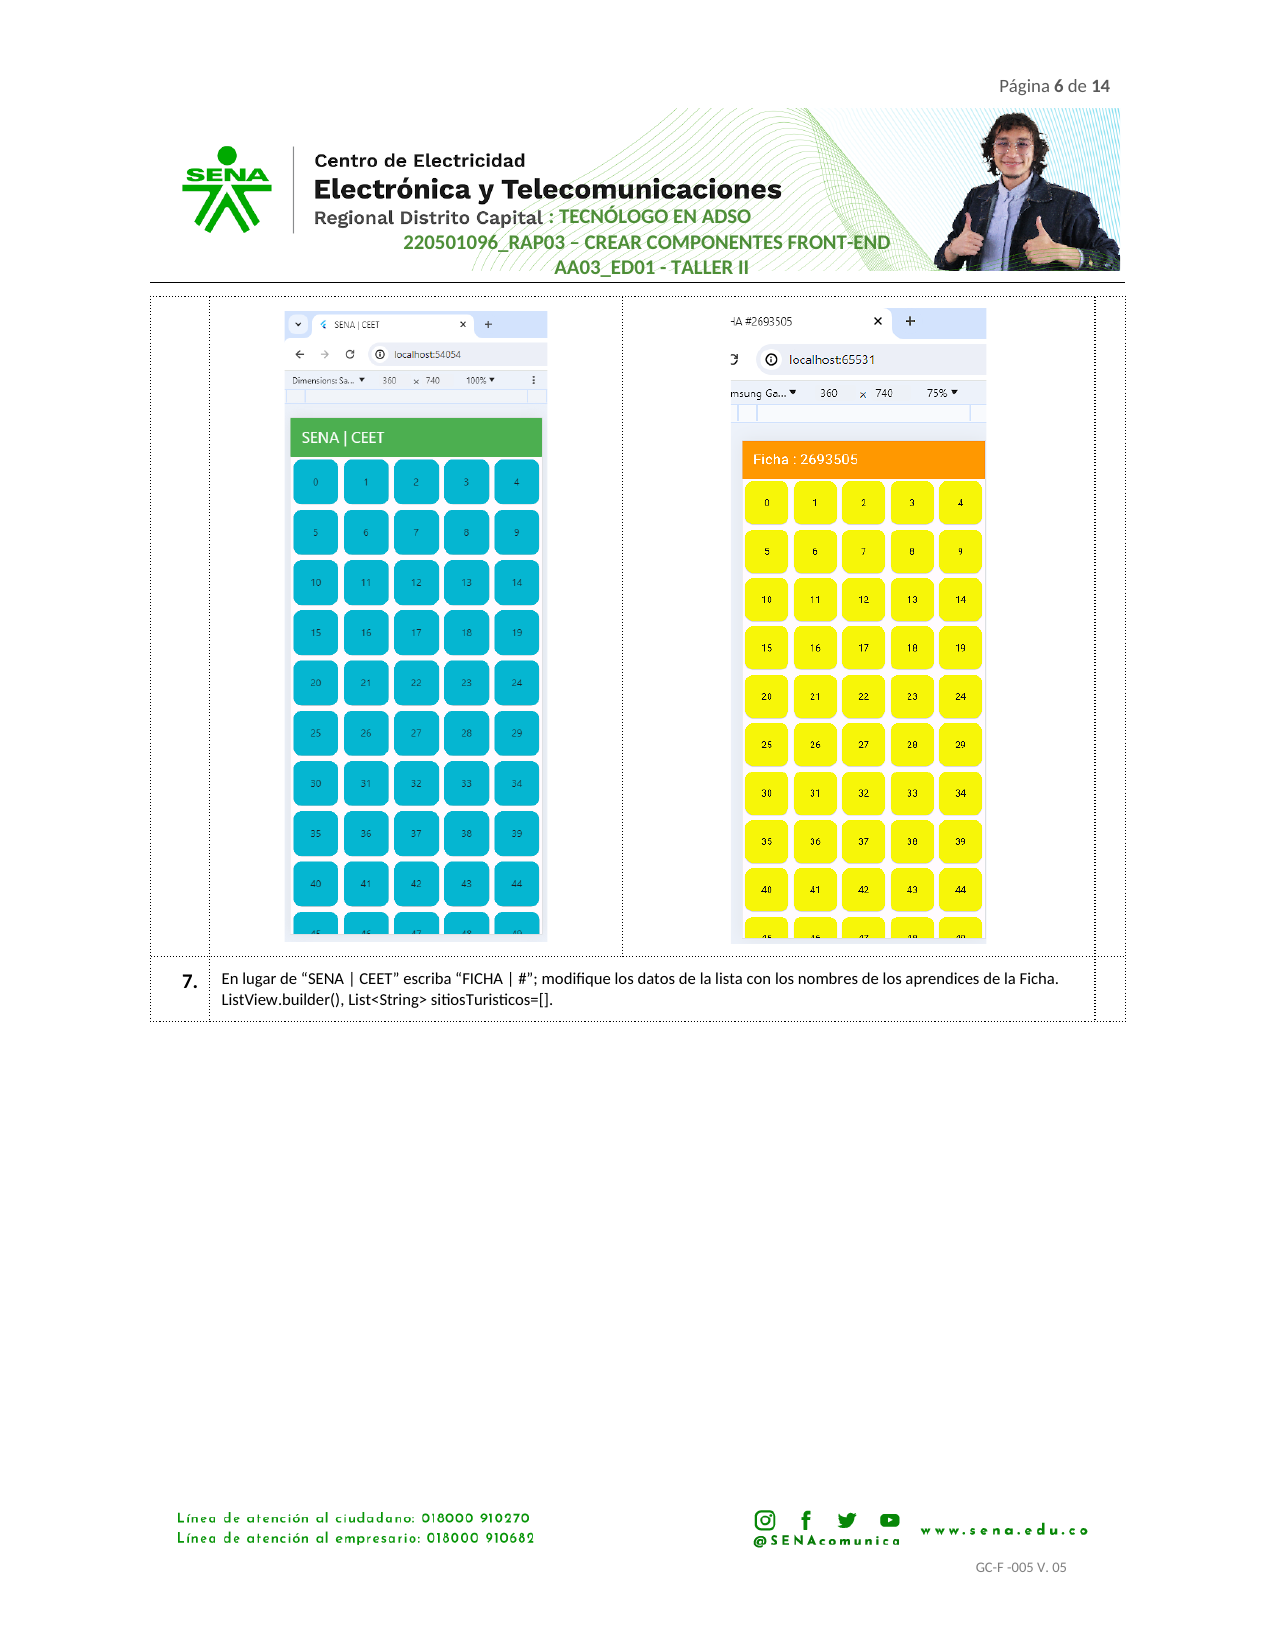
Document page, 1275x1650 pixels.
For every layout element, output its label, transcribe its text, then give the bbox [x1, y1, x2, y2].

table_cell [622, 296, 1095, 956]
picture [582, 262, 587, 271]
table_cell [210, 296, 622, 956]
table_cell [1095, 956, 1126, 1021]
table_cell 7. [151, 956, 209, 1021]
table_cell [1095, 296, 1126, 956]
picture [145, 108, 1121, 271]
picture [284, 311, 548, 942]
picture [637, 262, 642, 271]
picture [625, 263, 631, 271]
picture [170, 1491, 1092, 1558]
table_cell [151, 296, 209, 956]
picture [730, 308, 987, 944]
table_cell En lugar de “SENA | CEET” escriba “FICHA | #”; modifique los datos de la lista con los nombres de los aprendices de la Ficha. ListView.builder(), List<String> sitiosTuristicos=[]. [210, 956, 1095, 1021]
